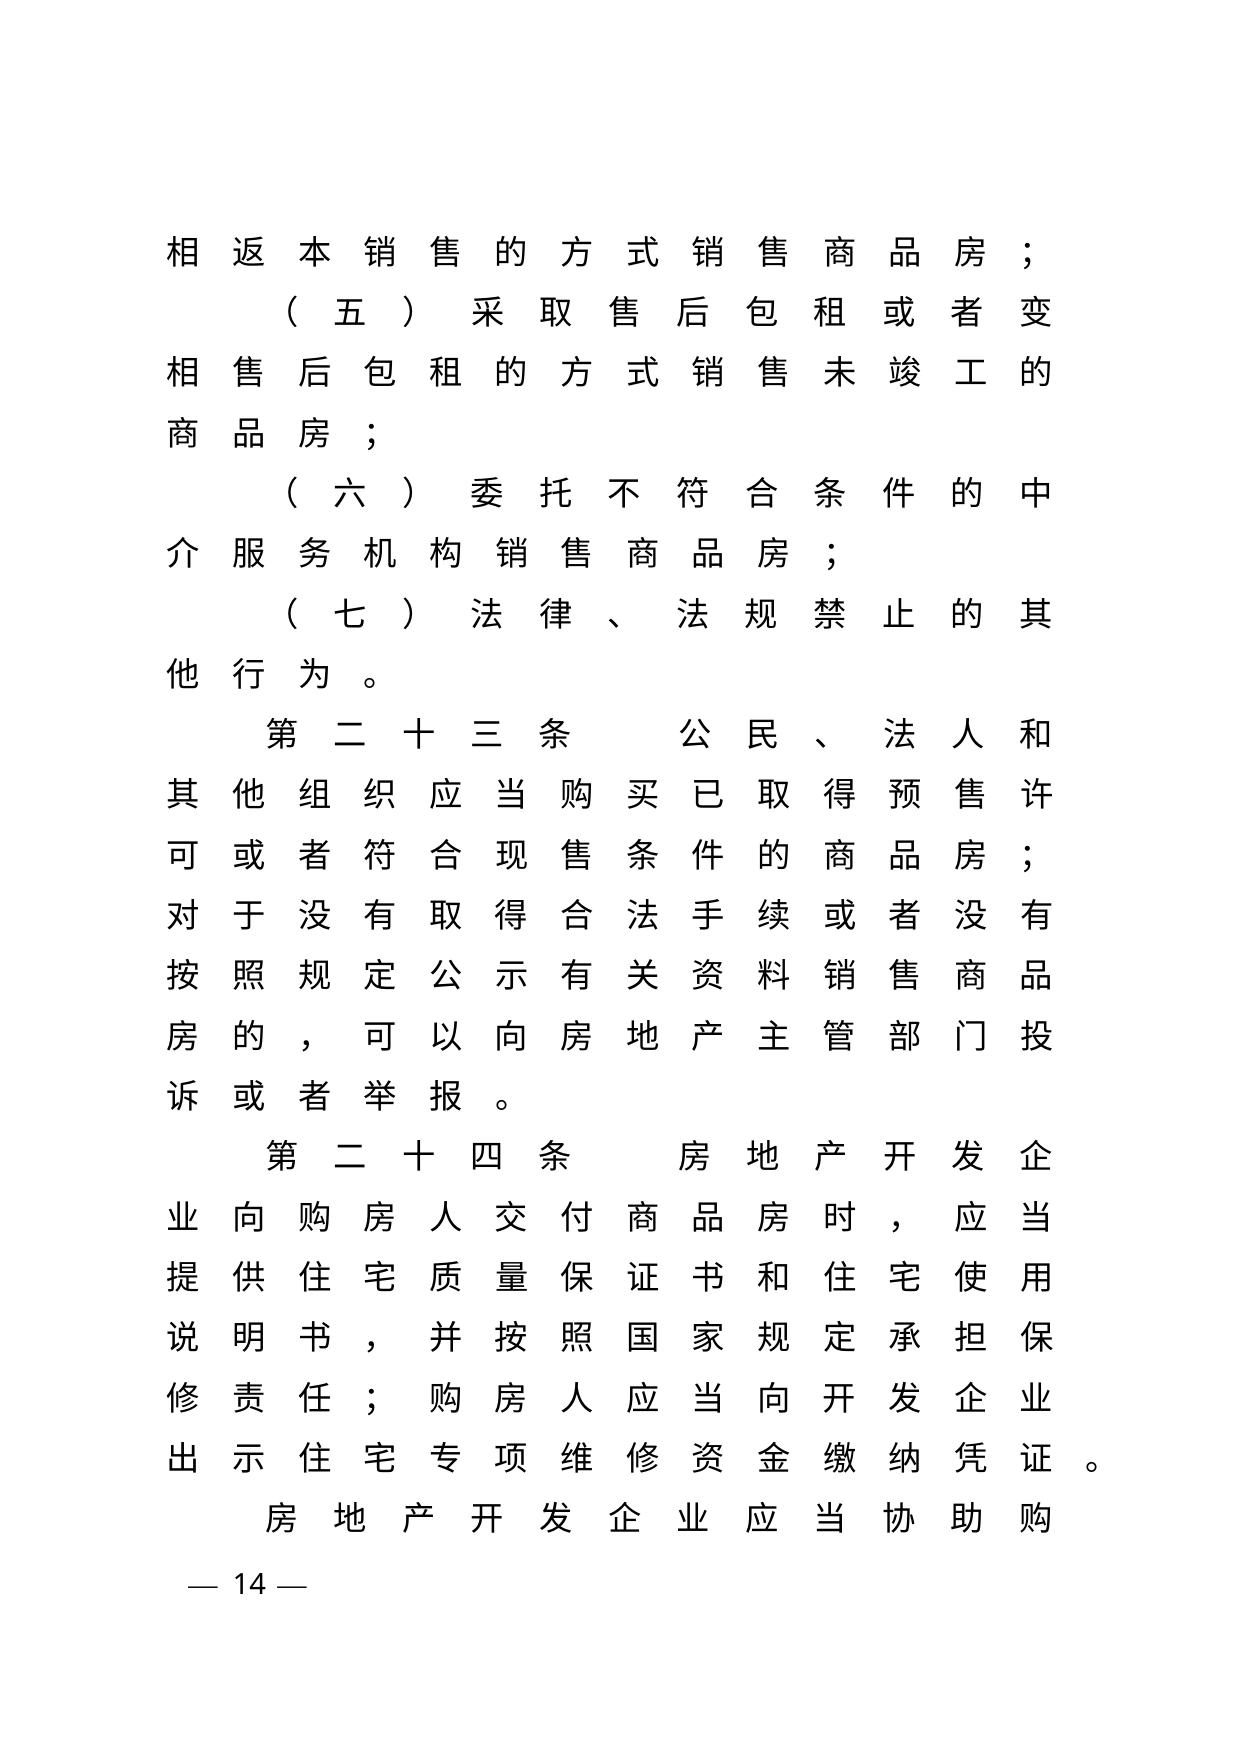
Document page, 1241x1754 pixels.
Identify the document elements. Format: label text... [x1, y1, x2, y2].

text （六）委托不符合条件的中介服务机构销售商品房； [167, 461, 1085, 581]
text 第二十四条 房地产开发企业向购房人交付商品房时，应当提供住宅质量保证书和住宅使用说明书，并按照国家规定承担保修责任；购房人应当向开发企业出示住宅专项维修资金缴纳凭证。 [167, 1124, 1085, 1486]
text （七）法律、法规禁止的其他行为。 [167, 581, 1085, 702]
text 第二十三条 公民、法人和其他组织应当购买已取得预售许可或者符合现售条件的商品房；对于没有取得合法手续或者没有按照规定公示有关资料销售商品房的，可以向房地产主管部门投诉或者举报。 [167, 702, 1085, 1124]
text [167, 1486, 1085, 1546]
text （五）采取售后包租或者变相售后包租的方式销售未竣工的商品房； [167, 280, 1085, 461]
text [167, 219, 1085, 280]
